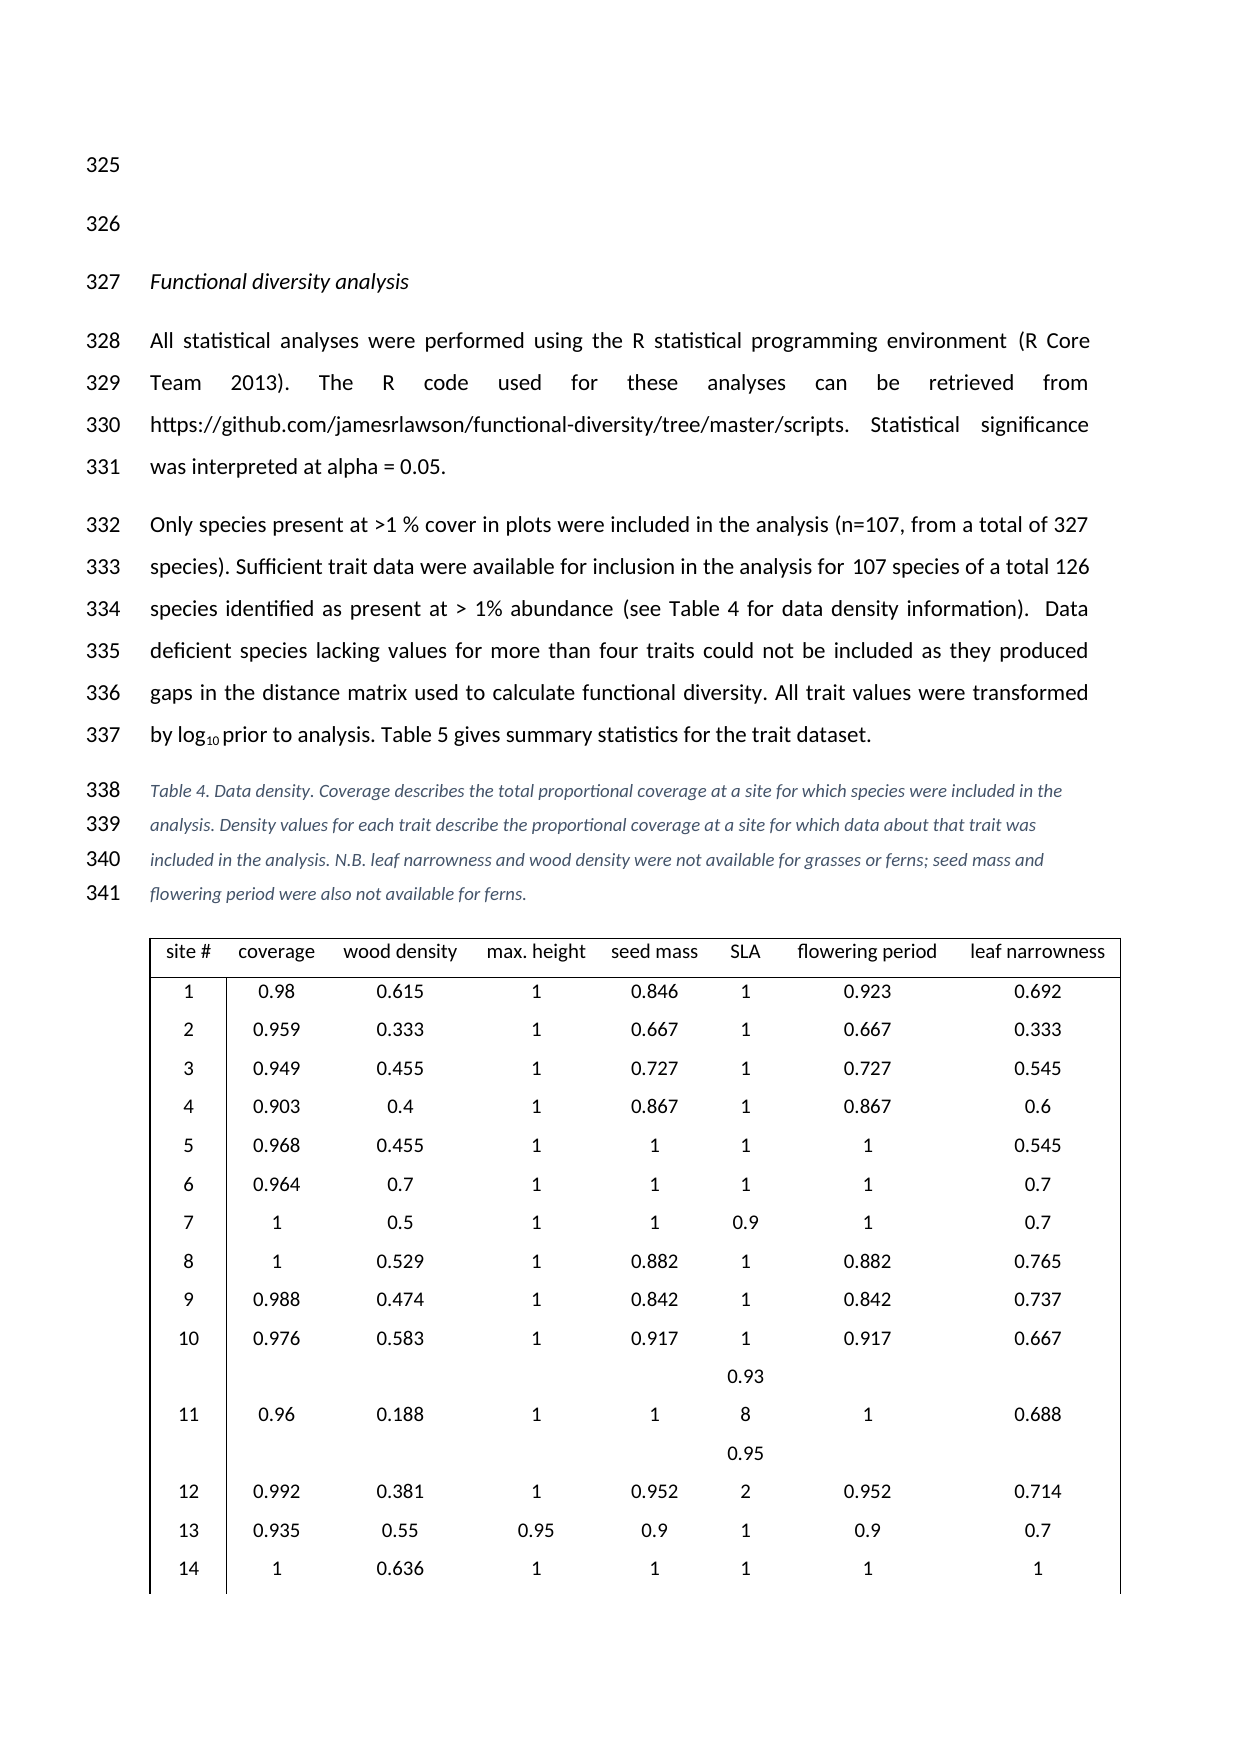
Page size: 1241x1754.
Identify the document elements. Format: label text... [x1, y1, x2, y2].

table_cell 0.455 [326, 1055, 474, 1094]
table_cell 1 [227, 1555, 326, 1594]
table_cell 1 [474, 1555, 598, 1594]
table_cell 1 [474, 1440, 598, 1517]
table_cell 1 [474, 1132, 598, 1171]
table_cell 1 [474, 1364, 598, 1440]
table_header site # [151, 939, 227, 977]
table_cell 6 [151, 1171, 226, 1209]
table_cell 1 [474, 1017, 598, 1055]
table_cell 0.4 [326, 1094, 474, 1132]
table_cell 0.583 [326, 1325, 474, 1363]
table_cell 1 [711, 1055, 780, 1094]
table_cell 0.96 [227, 1364, 326, 1440]
table_cell 0.867 [598, 1094, 711, 1132]
table_cell 0.95 [474, 1517, 598, 1555]
table_cell 1 [598, 1209, 711, 1248]
table_cell 0.667 [955, 1325, 1120, 1363]
table_cell 1 [711, 1286, 780, 1325]
table_cell 0.688 [955, 1364, 1120, 1440]
table_cell 1 [711, 1132, 780, 1171]
table_cell 1 [711, 1517, 780, 1555]
table_cell 1 [780, 1209, 955, 1248]
table_cell 0.903 [227, 1094, 326, 1132]
table_cell 0.968 [227, 1132, 326, 1171]
table_cell 0.7 [955, 1517, 1120, 1555]
table_cell 0.882 [780, 1248, 955, 1286]
table_cell 0.992 [227, 1440, 326, 1517]
table_cell 0.714 [955, 1440, 1120, 1517]
table_cell 0.988 [227, 1286, 326, 1325]
table_cell 1 [474, 978, 598, 1017]
table_cell 1 [711, 1017, 780, 1055]
table_cell 1 [780, 1555, 955, 1594]
table_cell 0.727 [598, 1055, 711, 1094]
table_cell 1 [711, 1325, 780, 1363]
table_cell 0.964 [227, 1171, 326, 1209]
table_cell 0.474 [326, 1286, 474, 1325]
table_cell 0.882 [598, 1248, 711, 1286]
table_cell 7 [151, 1209, 226, 1248]
table_cell 1 [474, 1248, 598, 1286]
table_cell 1 [227, 1209, 326, 1248]
text Only species present at >1 % cover in plots were included in the analysis (n=107, from a total of 327 species). Sufficient trait data were available for inclusion in the analysis for 107 species of a total 126 species identified as present at > 1% abundance (see Table 4 for data density information). Data deficient species lacking values for more than four traits could not be included as they produced gaps in the distance matrix used to calculate functional diversity. All trait values were transformed by log10 prior to analysis. Table 5 gives summary statistics for the trait dataset. [150, 511, 1090, 748]
table_header SLA [711, 939, 780, 977]
table_cell 0.9 [711, 1209, 780, 1248]
table_cell 0.7 [955, 1171, 1120, 1209]
table_cell 0.952 [711, 1440, 780, 1517]
table_cell 0.188 [326, 1364, 474, 1440]
table_cell 0.9 [780, 1517, 955, 1555]
table_cell 0.917 [598, 1325, 711, 1363]
table_cell 0.765 [955, 1248, 1120, 1286]
table_cell 0.952 [598, 1440, 711, 1517]
table_cell 3 [151, 1055, 226, 1094]
table_cell 14 [151, 1555, 226, 1594]
table_cell 9 [151, 1286, 226, 1325]
table_cell 0.952 [780, 1440, 955, 1517]
table_cell 0.692 [955, 978, 1120, 1017]
table_cell 1 [474, 1286, 598, 1325]
table_cell 2 [151, 1017, 226, 1055]
table_header flowering period [780, 939, 955, 977]
table_header wood density [326, 939, 474, 977]
table_cell 0.727 [780, 1055, 955, 1094]
table_cell 0.7 [326, 1171, 474, 1209]
table_cell 1 [598, 1555, 711, 1594]
table_cell 0.949 [227, 1055, 326, 1094]
table_cell 1 [780, 1171, 955, 1209]
table_cell 0.842 [780, 1286, 955, 1325]
table_cell 0.545 [955, 1055, 1120, 1094]
table_cell 1 [955, 1555, 1120, 1594]
table_header max. height [474, 939, 598, 977]
table_cell 0.917 [780, 1325, 955, 1363]
table_cell 0.667 [598, 1017, 711, 1055]
table_cell 0.636 [326, 1555, 474, 1594]
table_header seed mass [598, 939, 711, 977]
table_cell 0.529 [326, 1248, 474, 1286]
table_cell 0.98 [227, 978, 326, 1017]
table_cell 13 [151, 1517, 226, 1555]
table_cell 0.333 [955, 1017, 1120, 1055]
table_cell 1 [780, 1364, 955, 1440]
table_cell 1 [474, 1209, 598, 1248]
table_cell 4 [151, 1094, 226, 1132]
table_cell 0.455 [326, 1132, 474, 1171]
table_cell 0.737 [955, 1286, 1120, 1325]
table_cell 0.55 [326, 1517, 474, 1555]
table_cell 0.381 [326, 1440, 474, 1517]
table_cell 1 [598, 1364, 711, 1440]
table_cell 0.9 [598, 1517, 711, 1555]
table_cell 1 [474, 1055, 598, 1094]
table_cell 0.333 [326, 1017, 474, 1055]
table_cell 1 [711, 1094, 780, 1132]
table_cell 0.5 [326, 1209, 474, 1248]
table_cell 1 [474, 1171, 598, 1209]
table_cell 0.938 [711, 1364, 780, 1440]
table_cell 8 [151, 1248, 226, 1286]
table_cell 1 [598, 1171, 711, 1209]
table_cell 1 [474, 1325, 598, 1363]
table_cell 0.867 [780, 1094, 955, 1132]
table_cell 0.842 [598, 1286, 711, 1325]
table_cell 0.667 [780, 1017, 955, 1055]
table_cell 10 [151, 1325, 226, 1363]
text Table 4. Data density. Coverage describes the total proportional coverage at a site for which species were included in the analysis. Density values for each trait describe the proportional coverage at a site for which data about that trait was included in the analysis. N.B. leaf narrowness and wood density were not available for grasses or ferns; seed mass and flowering period were also not available for ferns. [150, 779, 1090, 905]
table_cell 1 [711, 1555, 780, 1594]
table_cell 1 [711, 1248, 780, 1286]
table_cell 5 [151, 1132, 226, 1171]
table_cell 0.615 [326, 978, 474, 1017]
table_cell 0.923 [780, 978, 955, 1017]
table_cell 1 [780, 1132, 955, 1171]
table_cell 1 [598, 1132, 711, 1171]
table_cell 0.959 [227, 1017, 326, 1055]
table_cell 1 [227, 1248, 326, 1286]
table_header coverage [227, 939, 326, 977]
text All statistical analyses were performed using the R statistical programming environment (R Core Team 2013). The R code used for these analyses can be retrieved from https://github.com/jamesrlawson/functional-diversity/tree/master/scripts. Statistical significance was interpreted at alpha = 0.05. [150, 326, 1090, 480]
table_cell 1 [711, 978, 780, 1017]
table_cell 0.976 [227, 1325, 326, 1363]
table_header leaf narrowness [955, 939, 1120, 977]
table_cell 11 [151, 1364, 226, 1440]
table_cell 0.545 [955, 1132, 1120, 1171]
table_cell 0.7 [955, 1209, 1120, 1248]
table_cell 0.846 [598, 978, 711, 1017]
table_cell 12 [151, 1440, 226, 1517]
table_cell 0.6 [955, 1094, 1120, 1132]
table_cell 1 [151, 978, 226, 1017]
table_cell 1 [474, 1094, 598, 1132]
table_cell 1 [711, 1171, 780, 1209]
table_cell 0.935 [227, 1517, 326, 1555]
text Functional diversity analysis [150, 267, 1090, 295]
